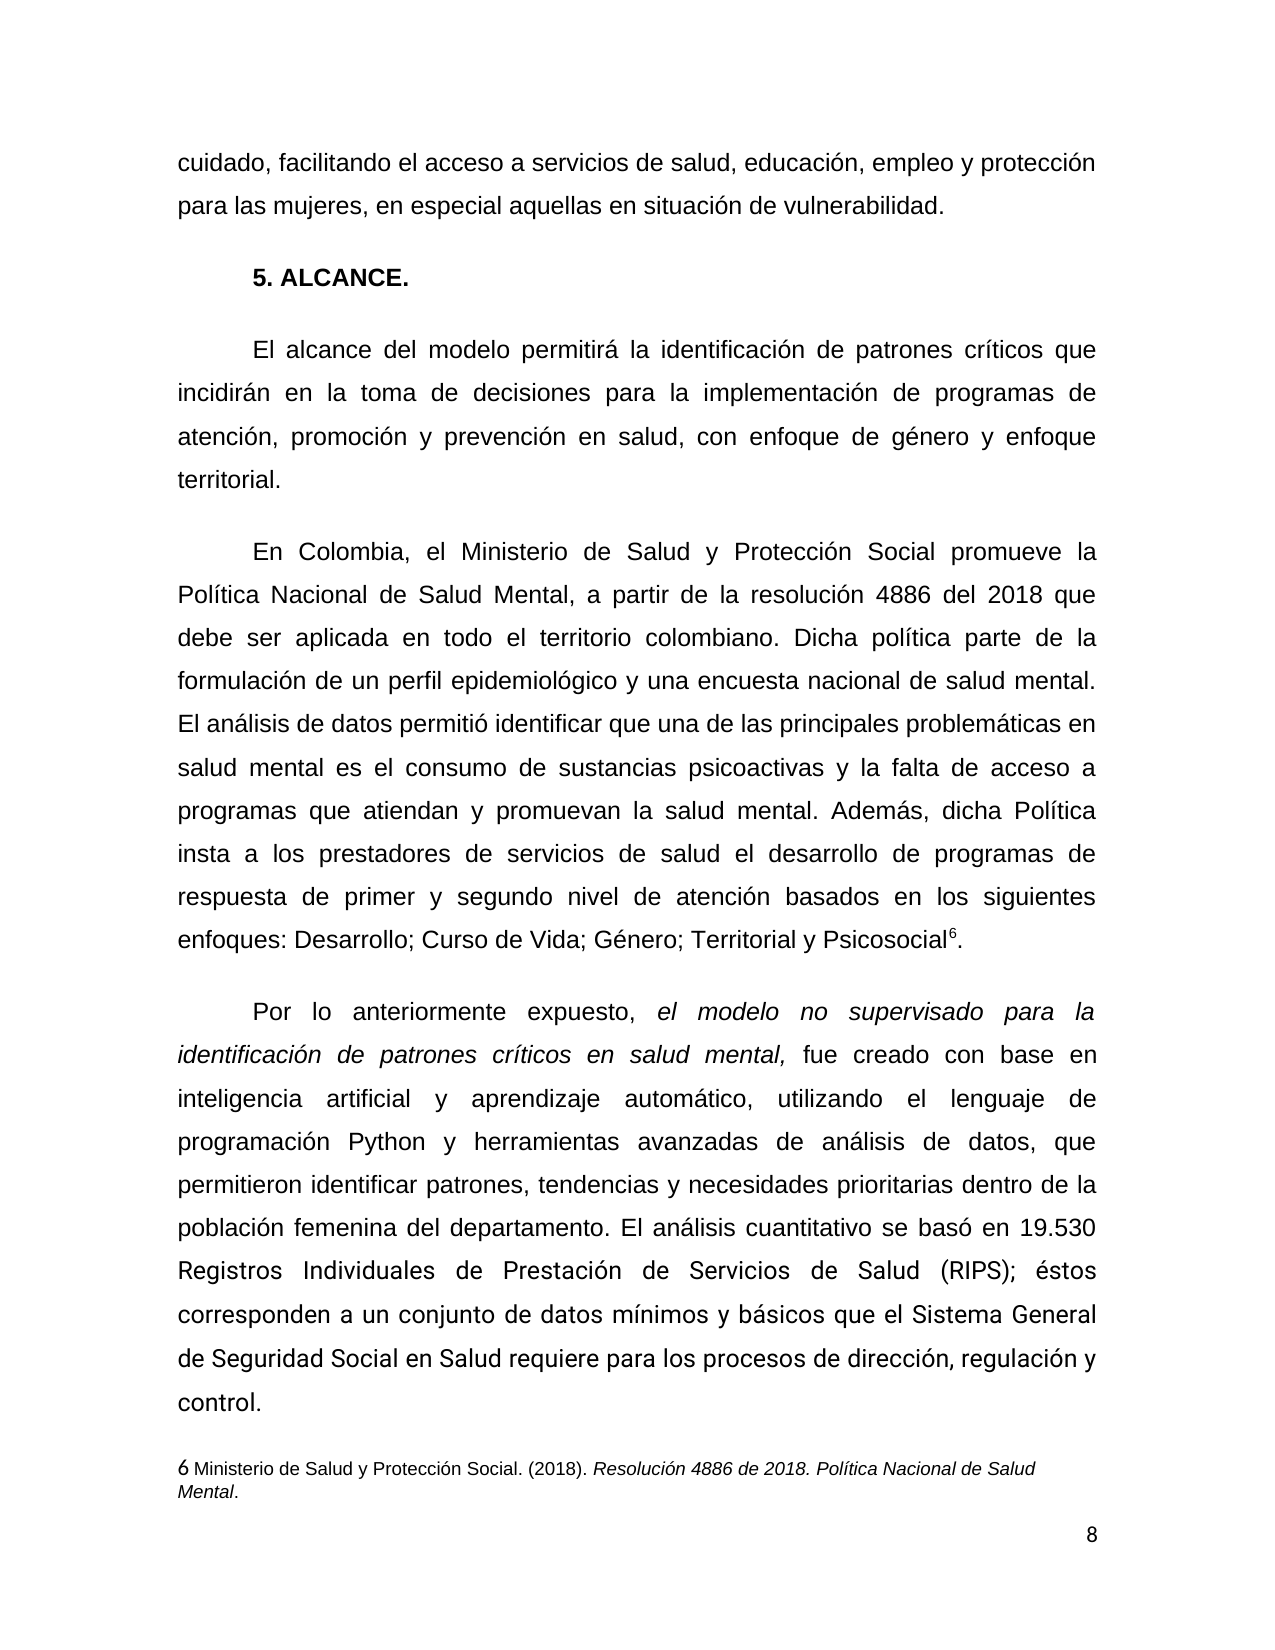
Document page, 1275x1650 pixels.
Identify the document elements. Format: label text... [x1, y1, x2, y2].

text 5. ALCANCE. [177, 263, 1098, 292]
text El alcance del modelo permitirá la identificación de patrones críticos que incidirán en la toma de decisiones para la implementación de programas de atención, promoción y prevención en salud, con enfoque de género y enfoque territorial. [177, 335, 1098, 493]
text En Colombia, el Ministerio de Salud y Protección Social promueve la Política Nacional de Salud Mental, a partir de la resolución 4886 del 2018 que debe ser aplicada en todo el territorio colombiano. Dicha política parte de la formulación de un perfil epidemiológico y una encuesta nacional de salud mental. El análisis de datos permitió identificar que una de las principales problemáticas en salud mental es el consumo de sustancias psicoactivas y la falta de acceso a programas que atiendan y promuevan la salud mental. Además, dicha Política insta a los prestadores de servicios de salud el desarrollo de programas de respuesta de primer y segundo nivel de atención basados en los siguientes enfoques: Desarrollo; Curso de Vida; Género; Territorial y Psicosocial. [177, 537, 1098, 954]
text Por lo anteriormente expuesto, el modelo no supervisado para la identificación de patrones críticos en salud mental, fue creado con base en inteligencia artificial y aprendizaje automático, utilizando el lenguaje de programación Python y herramientas avanzadas de análisis de datos, que permitieron identificar patrones, tendencias y necesidades prioritarias dentro de la población femenina del departamento. El análisis cuantitativo se basó en 19.530 Registros Individuales de Prestación de Servicios de Salud (RIPS); éstos corresponden a un conjunto de datos mínimos y básicos que el Sistema General de Seguridad Social en Salud requiere para los procesos de dirección, regulación y control. [177, 997, 1098, 1417]
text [177, 148, 1098, 219]
